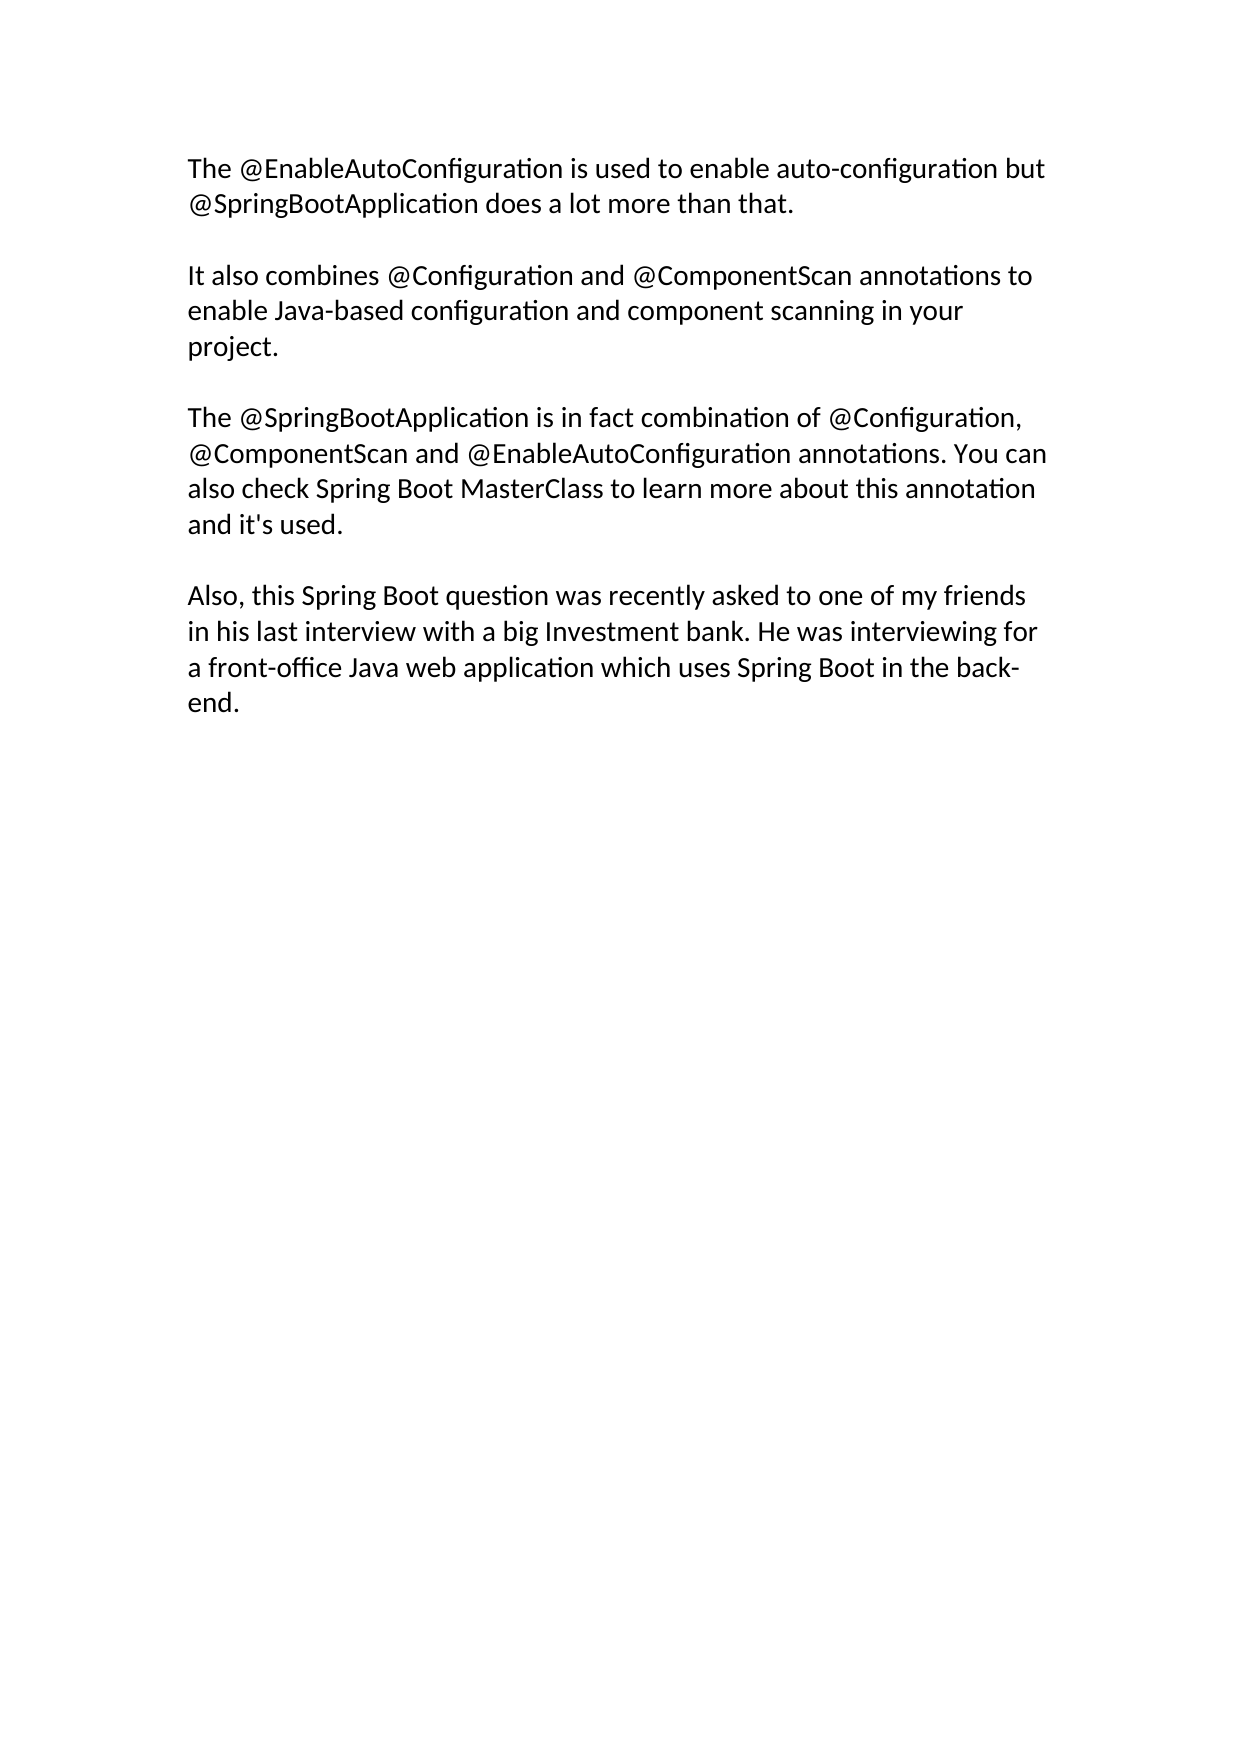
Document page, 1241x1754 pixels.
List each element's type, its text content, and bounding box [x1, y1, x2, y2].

text Also, this Spring Boot question was recently asked to one of my friends in his last interview with a big Investment bank. He was interviewing for a front-office Java web application which uses Spring Boot in the back-end. [187, 577, 1053, 720]
text The @SpringBootApplication is in fact combination of @Configuration, @ComponentScan and @EnableAutoConfiguration annotations. You can also check Spring Boot MasterClass to learn more about this annotation and it's used. [187, 399, 1053, 542]
text It also combines @Configuration and @ComponentScan annotations to enable Java-based configuration and component scanning in your project. [187, 257, 1053, 364]
